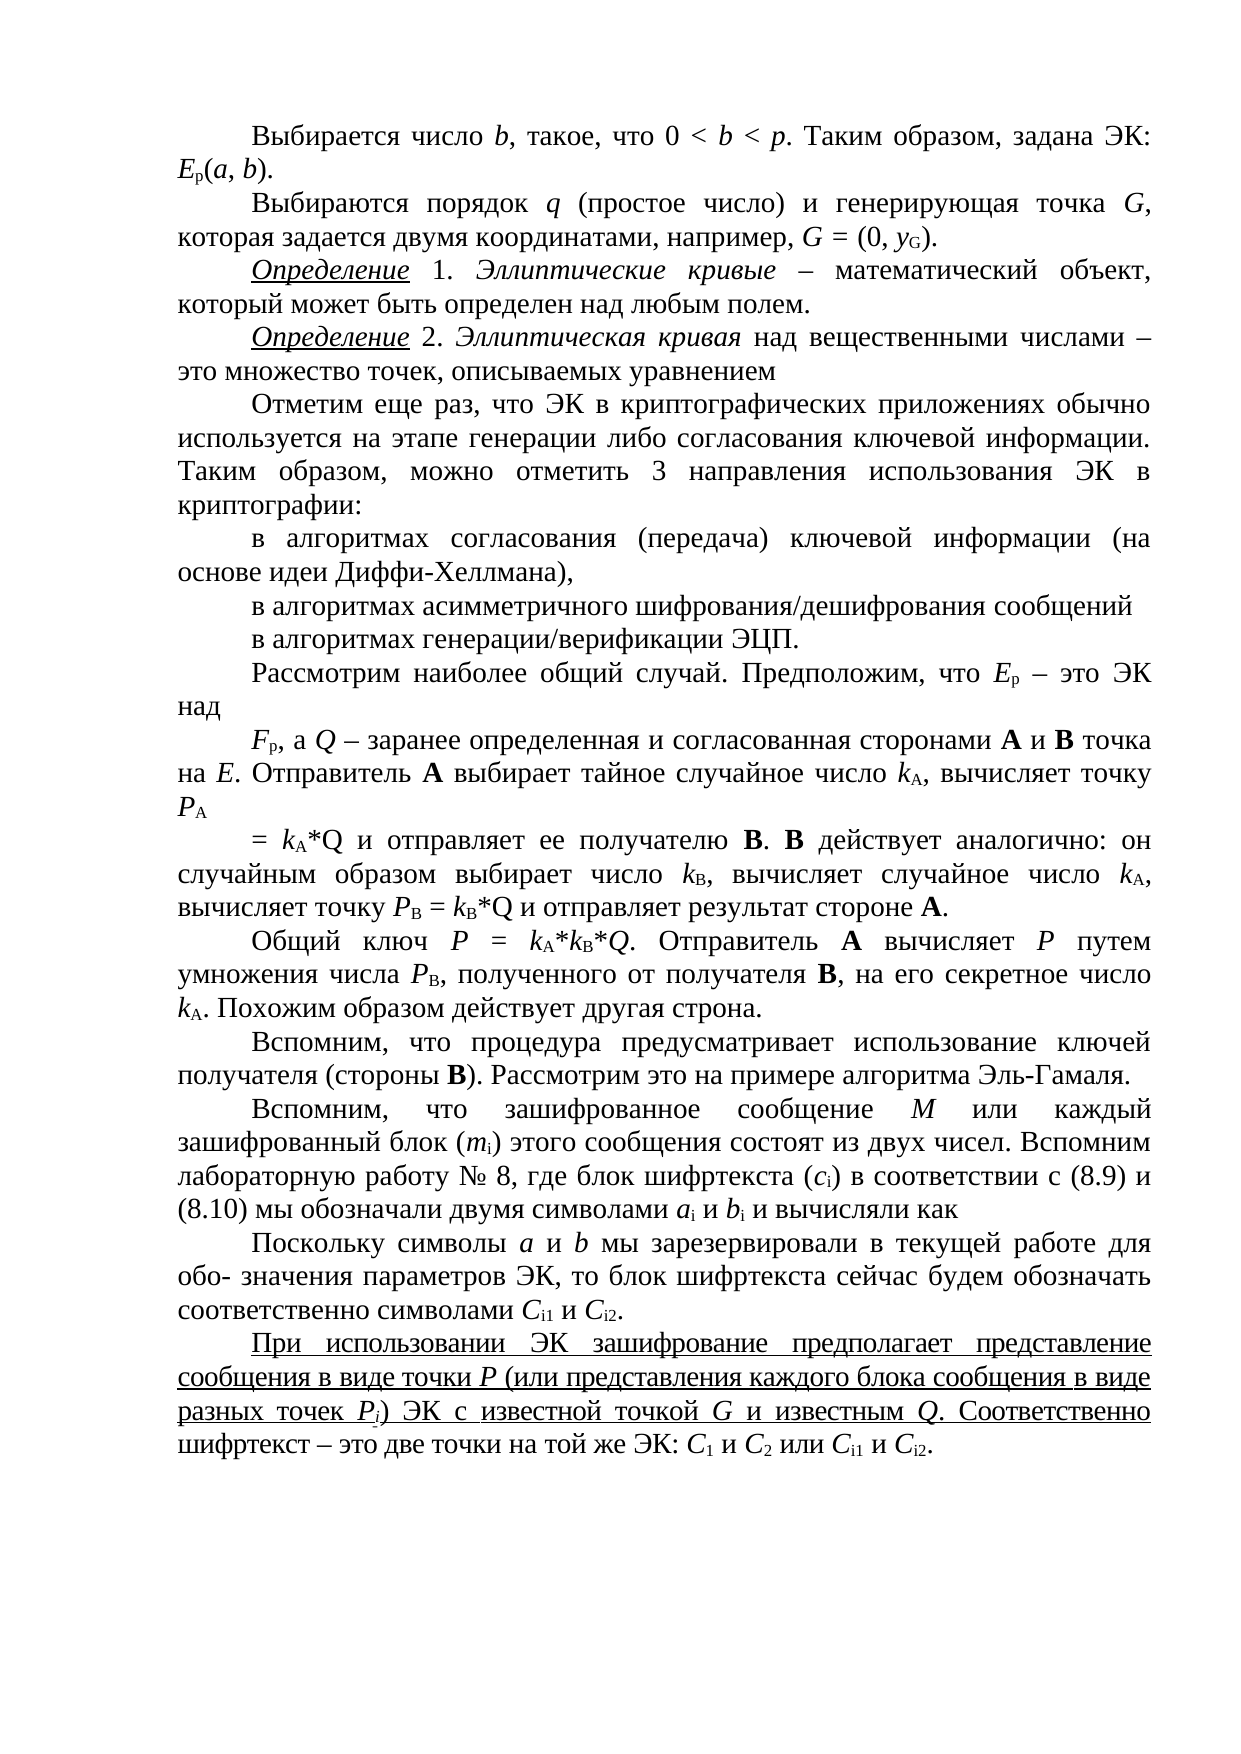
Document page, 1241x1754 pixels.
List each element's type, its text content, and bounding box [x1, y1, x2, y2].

text Поскольку символы а и b мы зарезервировали в текущей работе для обо- значения параметров ЭК, то блок шифртекста сейчас будем обозначать соответственно символами Сi1 и Ci2. [177, 1225, 1152, 1326]
text Определение 2. Эллиптическая кривая над вещественными числами – это множество точек, описываемых уравнением [177, 319, 1152, 386]
text Вспомним, что зашифрованное сообщение М или каждый зашифрованный блок (mi) этого сообщения состоят из двух чисел. Вспомним лабораторную работу № 8, где блок шифртекста (ci) в соответствии с (8.9) и (8.10) мы обозначали двумя символами аi и bi и вычисляли как [177, 1091, 1152, 1225]
text в алгоритмах асимметричного шифрования/дешифрования сообщений [177, 588, 1152, 621]
text Определение 1. Эллиптические кривые – математический объект, который может быть определен над любым полем. [177, 252, 1152, 319]
text Рассмотрим наиболее общий случай. Предположим, что Eр – это ЭК над [177, 655, 1152, 722]
text Fр, а Q – заранее определенная и согласованная сторонами А и В точка на E. Отправитель A выбирает тайное случайное число kA, вычисляет точку РА [177, 722, 1152, 822]
text в алгоритмах согласования (передача) ключевой информации (на основе идеи Диффи-Хеллмана), [177, 521, 1152, 588]
text При использовании ЭК зашифрование предполагает представление сообщения в виде точки Р (или представления каждого блока сообщения в виде разных точек Рi) ЭК с известной точкой G и известным Q. Соответственно шифртекст – это две точки на той же ЭК: С1 и C2 или Сi1 и Ci2. [177, 1326, 1152, 1460]
text = kA*Q и отправляет ее получателю B. B действует аналогично: он случайным образом выбирает число kB, вычисляет случайное число kA, вычисляет точку РВ = kВ*Q и отправляет результат стороне A. [177, 822, 1152, 923]
text Выбираются порядок q (простое число) и генерирующая точка G, которая задается двумя координатами, например, G = (0, уG). [177, 185, 1152, 252]
text Отметим еще раз, что ЭК в криптографических приложениях обычно используется на этапе генерации либо согласования ключевой информации. Таким образом, можно отметить 3 направления использования ЭК в криптографии: [177, 386, 1152, 521]
text Общий ключ P = kA*kB*Q. Отправитель A вычисляет P путем умножения числа РВ, полученного от получателя B, на его секретное число kA. Похожим образом действует другая строна. [177, 923, 1152, 1024]
text Выбирается число b, такое, что 0 < b < p. Таким образом, задана ЭК: Ер(а, b). [177, 118, 1152, 185]
text в алгоритмах генерации/верификации ЭЦП. [177, 621, 1152, 655]
text Вспомним, что процедура предусматривает использование ключей получателя (стороны В). Рассмотрим это на примере алгоритма Эль-Гамаля. [177, 1024, 1152, 1091]
